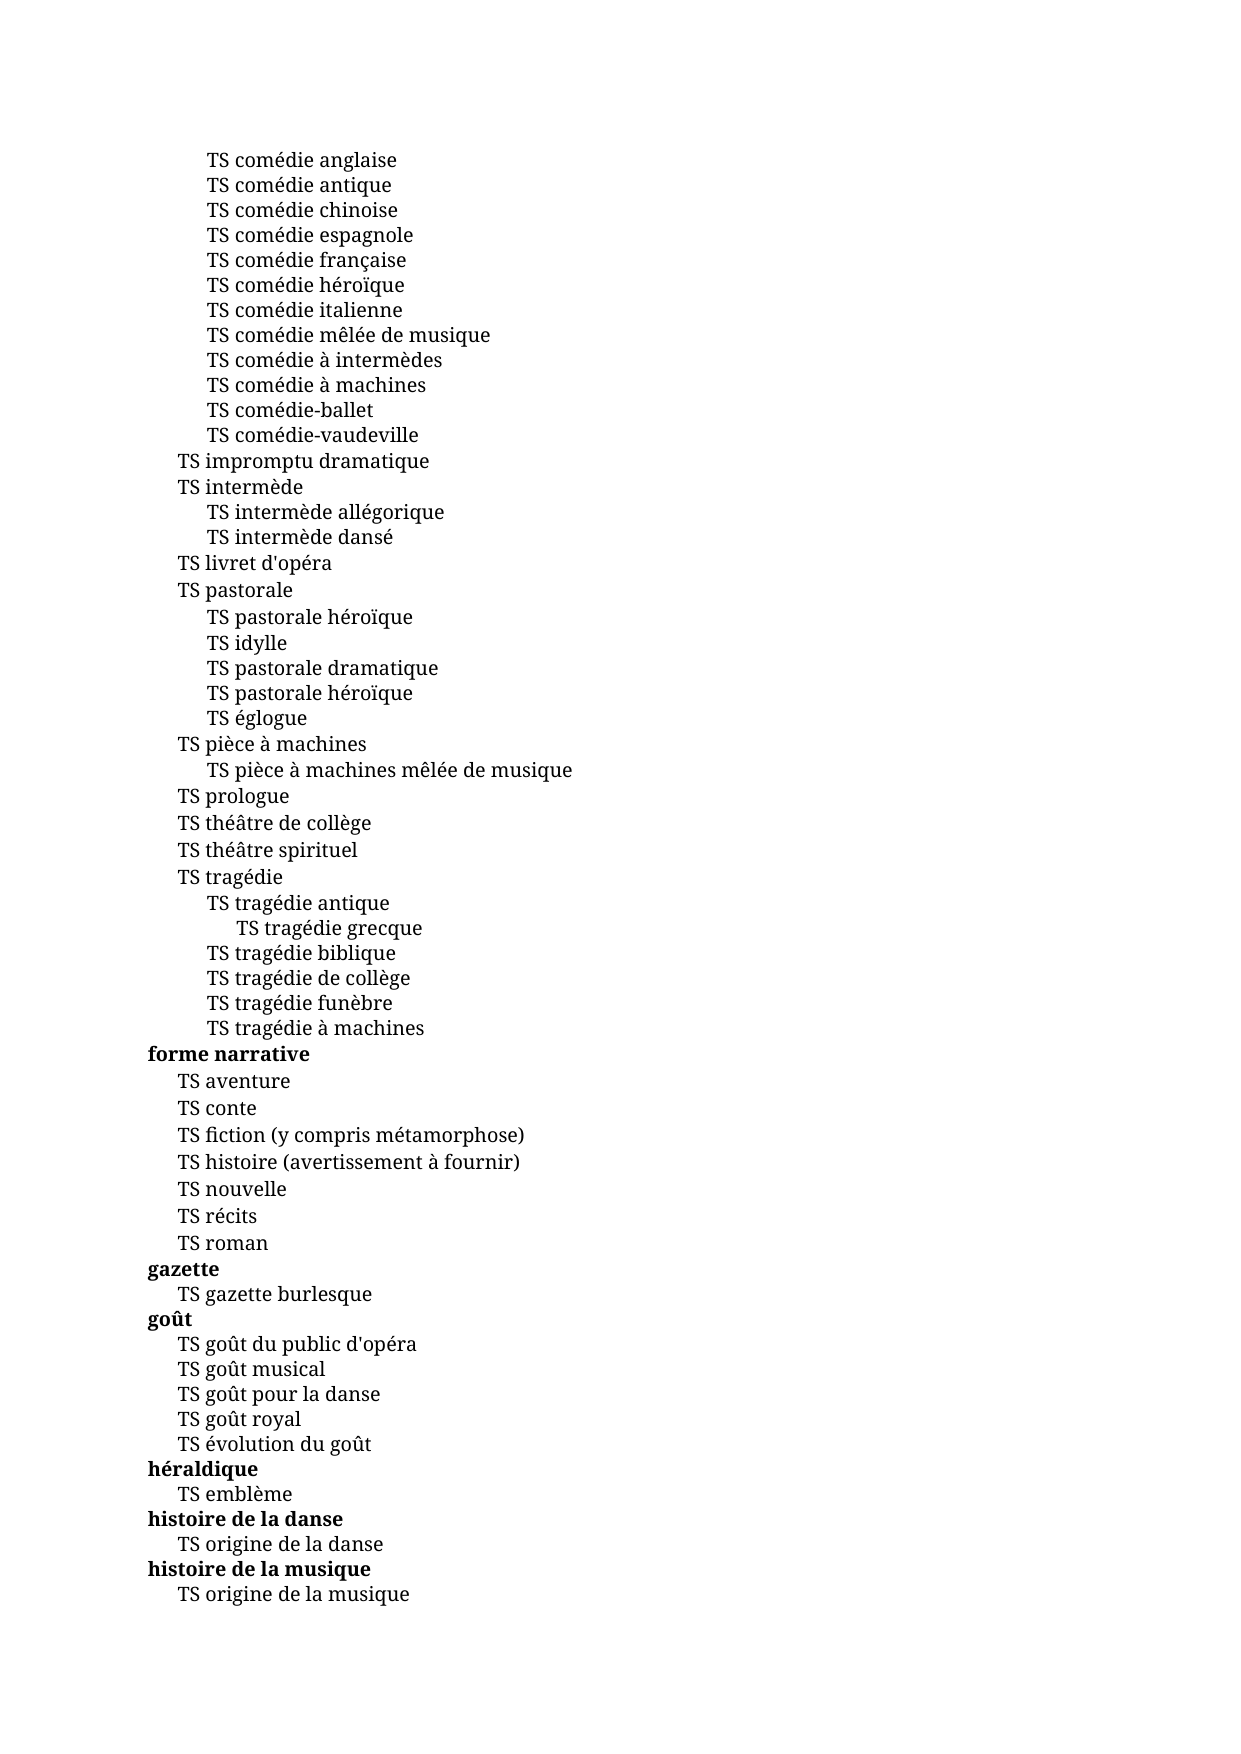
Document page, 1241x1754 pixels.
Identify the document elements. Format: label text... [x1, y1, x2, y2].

text TS tragédie funèbre [148, 990, 1093, 1015]
text TS pièce à machines [148, 731, 1093, 757]
text TS goût du public d'opéra [148, 1331, 1093, 1356]
text TS intermède allégorique [148, 499, 1093, 524]
text TS tragédie à machines [148, 1015, 1093, 1040]
text TS prologue [148, 782, 1093, 809]
text TS nouvelle [148, 1175, 1093, 1202]
text TS comédie espagnole [148, 223, 1093, 248]
text TS histoire (avertissement à fournir) [148, 1148, 1093, 1175]
text TS comédie anglaise [148, 148, 1093, 173]
text TS origine de la danse [148, 1531, 1093, 1556]
text TS gazette burlesque [148, 1281, 1093, 1306]
text TS pastorale [148, 577, 1093, 603]
text TS idylle [148, 631, 1093, 656]
text TS pastorale héroïque [148, 681, 1093, 706]
text goût [148, 1306, 1093, 1331]
text TS théâtre spirituel [148, 836, 1093, 863]
text TS récits [148, 1202, 1093, 1229]
text TS comédie mêlée de musique [148, 323, 1093, 348]
text TS tragédie biblique [148, 940, 1093, 965]
text forme narrative [148, 1040, 1093, 1067]
text TS comédie italienne [148, 298, 1093, 323]
text TS comédie à machines [148, 373, 1093, 398]
text TS comédie française [148, 248, 1093, 273]
text TS intermède dansé [148, 524, 1093, 549]
text histoire de la musique [148, 1556, 1093, 1581]
text TS goût royal [148, 1406, 1093, 1431]
text TS églogue [148, 706, 1093, 731]
text TS livret d'opéra [148, 549, 1093, 577]
text histoire de la danse [148, 1506, 1093, 1531]
text TS pièce à machines mêlée de musique [148, 757, 1093, 782]
text TS comédie-ballet [148, 398, 1093, 423]
text TS roman [148, 1229, 1093, 1256]
text TS intermède [148, 474, 1093, 499]
text TS comédie à intermèdes [148, 348, 1093, 373]
text TS impromptu dramatique [148, 448, 1093, 474]
text TS tragédie antique [148, 890, 1093, 915]
text TS comédie antique [148, 173, 1093, 198]
text TS goût pour la danse [148, 1381, 1093, 1406]
text TS comédie-vaudeville [148, 423, 1093, 448]
text TS aventure [148, 1067, 1093, 1094]
text gazette [148, 1256, 1093, 1281]
text TS pastorale dramatique [148, 656, 1093, 681]
text TS origine de la musique [148, 1581, 1093, 1606]
text TS goût musical [148, 1356, 1093, 1381]
text héraldique [148, 1456, 1093, 1481]
text TS tragédie grecque [148, 915, 1093, 940]
text TS tragédie [148, 863, 1093, 890]
text TS fiction (y compris métamorphose) [148, 1121, 1093, 1148]
text TS emblème [148, 1481, 1093, 1506]
text TS comédie héroïque [148, 273, 1093, 298]
text TS évolution du goût [148, 1431, 1093, 1456]
text TS pastorale héroïque [148, 603, 1093, 631]
text TS tragédie de collège [148, 965, 1093, 990]
text TS comédie chinoise [148, 198, 1093, 223]
text TS théâtre de collège [148, 809, 1093, 836]
text TS conte [148, 1094, 1093, 1121]
